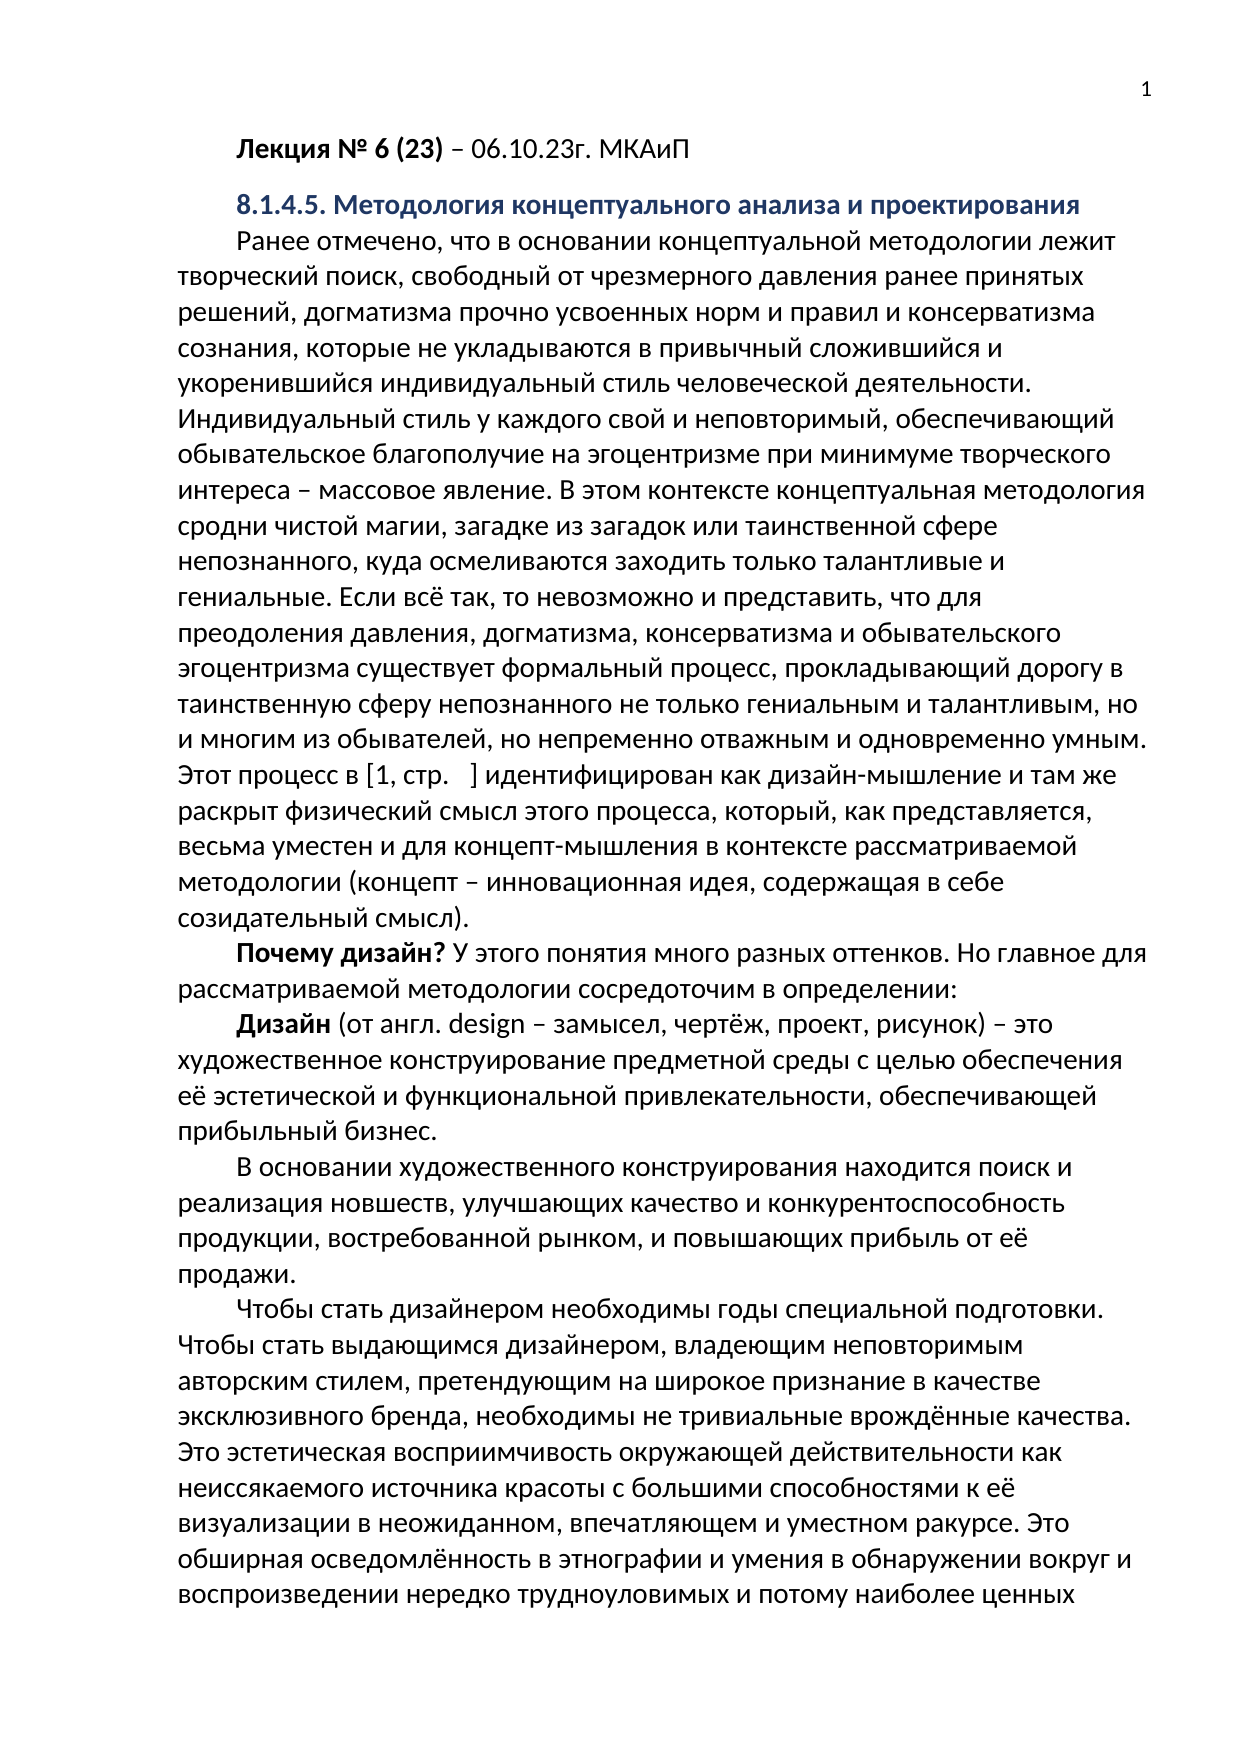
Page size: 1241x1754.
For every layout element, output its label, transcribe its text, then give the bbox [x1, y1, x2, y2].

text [177, 1291, 1152, 1611]
text Почему дизайн? У этого понятия много разных оттенков. Но главное для рассматриваемой методологии сосредоточим в определении: [177, 934, 1152, 1006]
text Дизайн (от англ. design – замысел, чертёж, проект, рисунок) – это художественное конструирование предметной среды с целью обеспечения её эстетической и функциональной привлекательности, обеспечивающей прибыльный бизнес. [177, 1006, 1152, 1148]
text Лекция № 6 (23) – 06.10.23г. МКАиП [177, 130, 1152, 165]
text Ранее отмечено, что в основании концептуальной методологии лежит творческий поиск, свободный от чрезмерного давления ранее принятых решений, догматизма прочно усвоенных норм и правил и консерватизма сознания, которые не укладываются в привычный сложившийся и укоренившийся индивидуальный стиль человеческой деятельности. Индивидуальный стиль у каждого свой и неповторимый, обеспечивающий обывательское благополучие на эгоцентризме при минимуме творческого интереса – массовое явление. В этом контексте концептуальная методология сродни чистой магии, загадке из загадок или таинственной сфере непознанного, куда осмеливаются заходить только талантливые и гениальные. Если всё так, то невозможно и представить, что для преодоления давления, догматизма, консерватизма и обывательского эгоцентризма существует формальный процесс, прокладывающий дорогу в таинственную сферу непознанного не только гениальным и талантливым, но и многим из обывателей, но непременно отважным и одновременно умным. Этот процесс в [1, стр. ] идентифицирован как дизайн-мышление и там же раскрыт физический смысл этого процесса, который, как представляется, весьма уместен и для концепт-мышления в контексте рассматриваемой методологии (концепт – инновационная идея, содержащая в себе созидательный смысл). [177, 222, 1152, 934]
subtitle 8.1.4.5. Методология концептуального анализа и проектирования [177, 186, 1152, 222]
text В основании художественного конструирования находится поиск и реализация новшеств, улучшающих качество и конкурентоспособность продукции, востребованной рынком, и повышающих прибыль от её продажи. [177, 1148, 1152, 1291]
